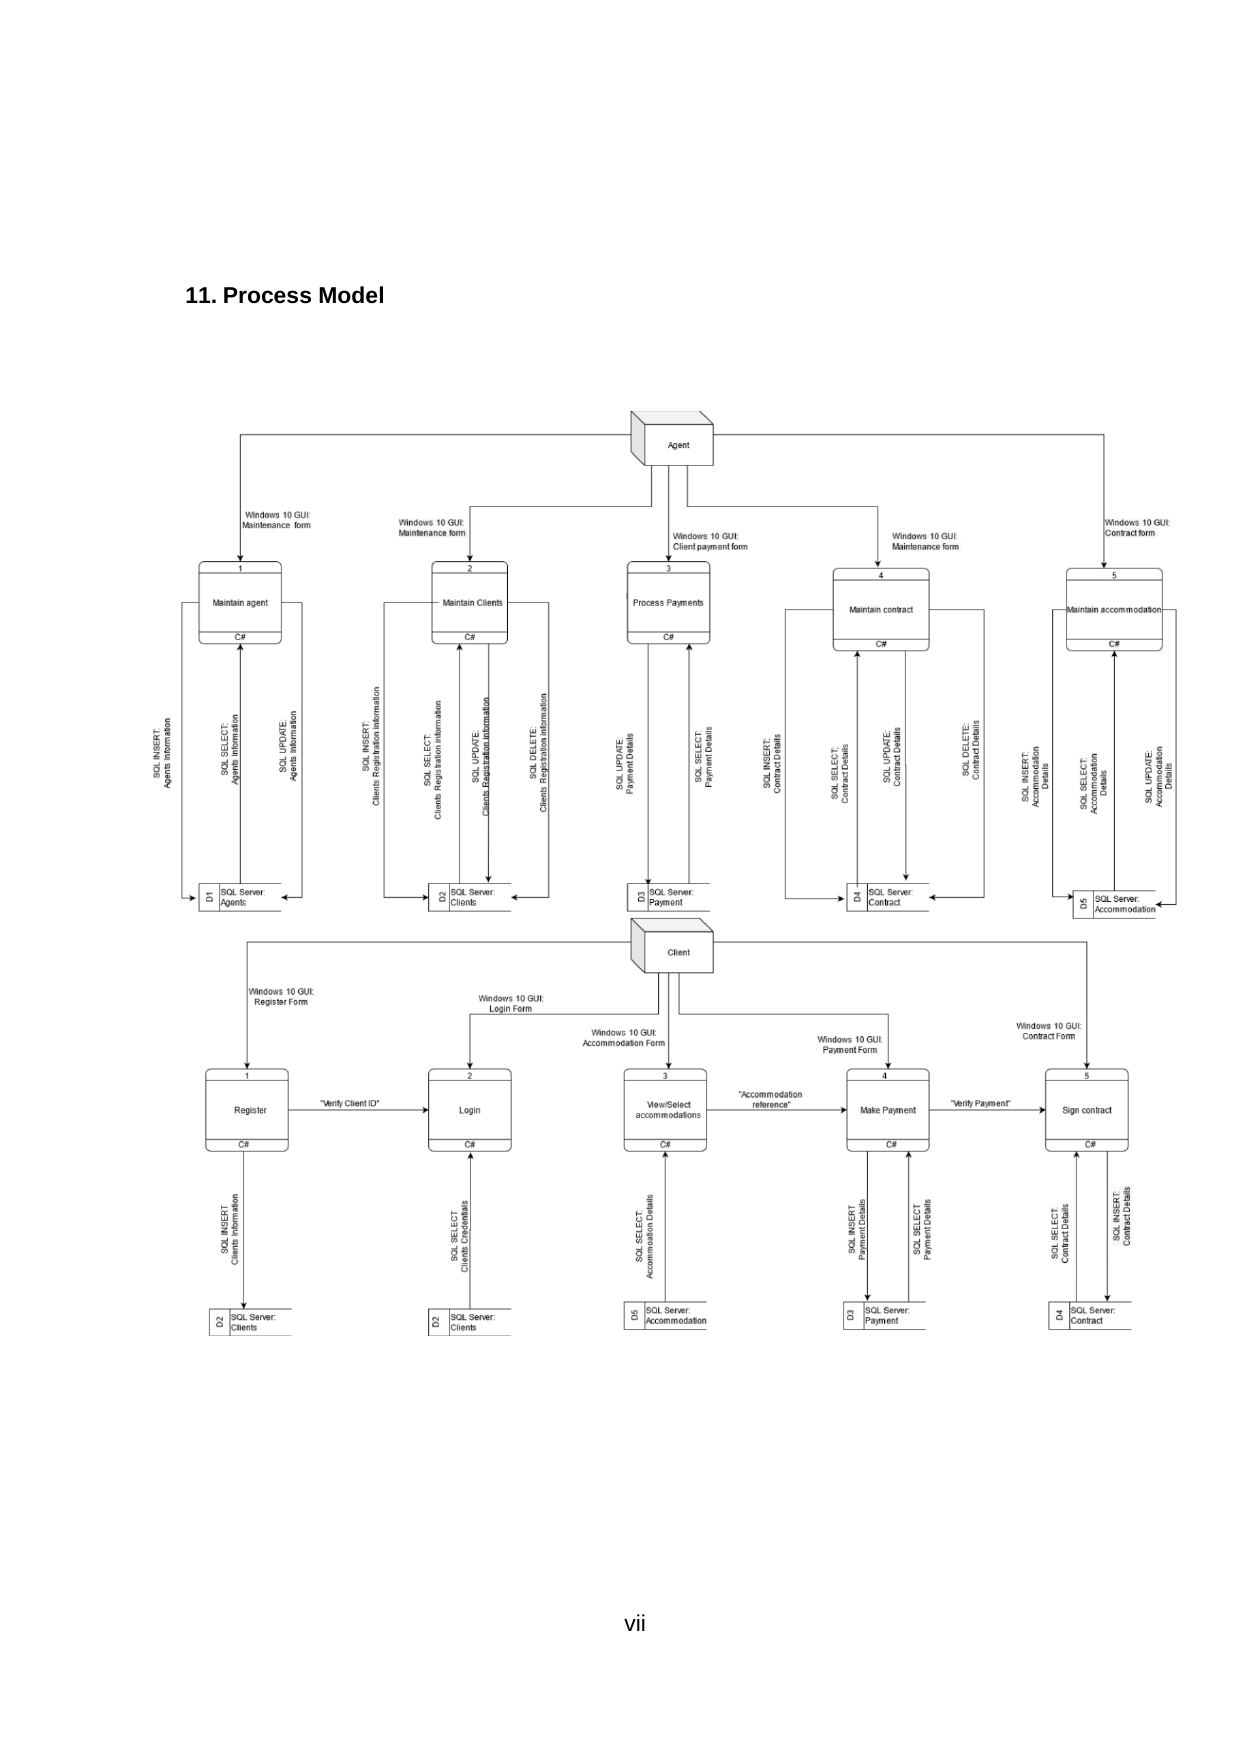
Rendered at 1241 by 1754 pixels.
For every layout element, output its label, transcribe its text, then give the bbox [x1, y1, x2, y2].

list Process Model [185, 282, 1122, 308]
picture [147, 411, 1186, 1336]
